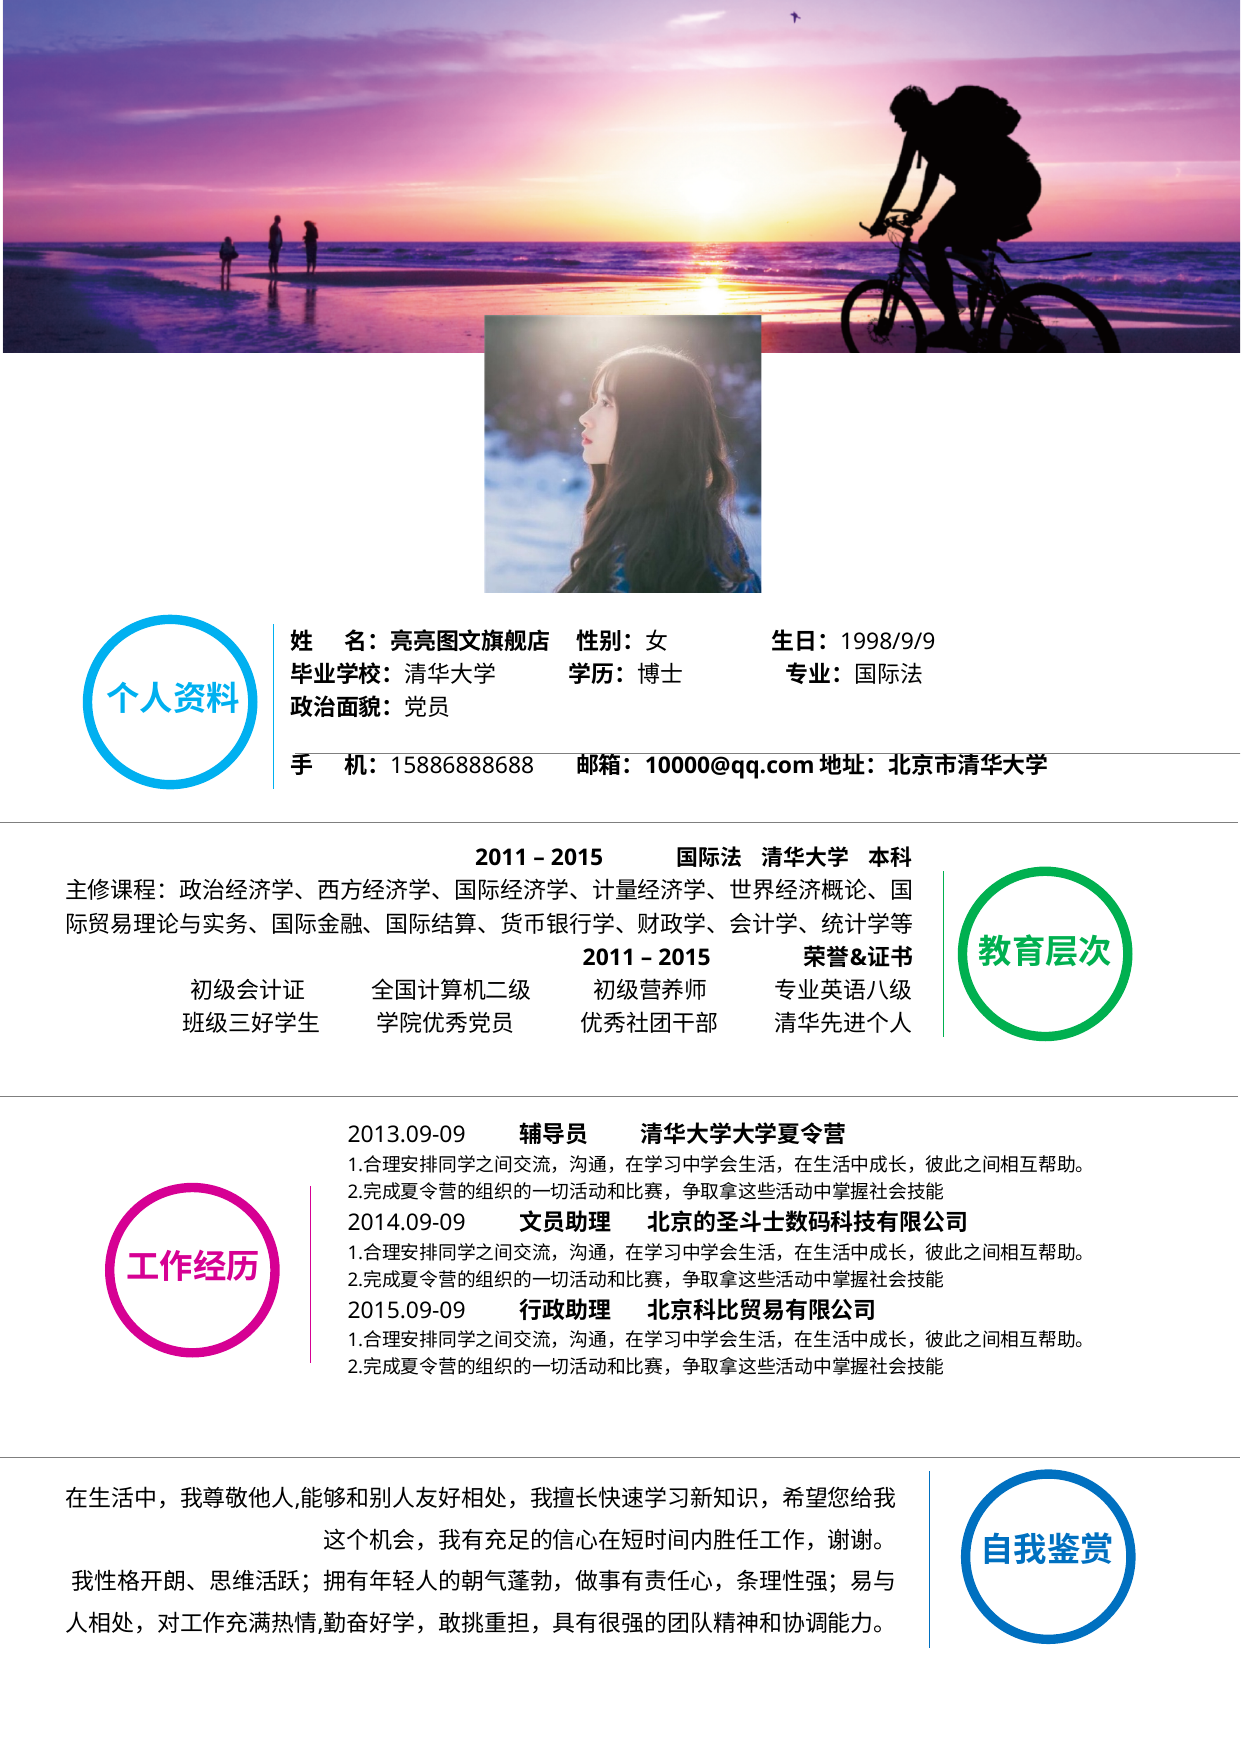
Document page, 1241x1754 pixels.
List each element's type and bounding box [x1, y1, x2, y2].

picture [2, 0, 1241, 593]
